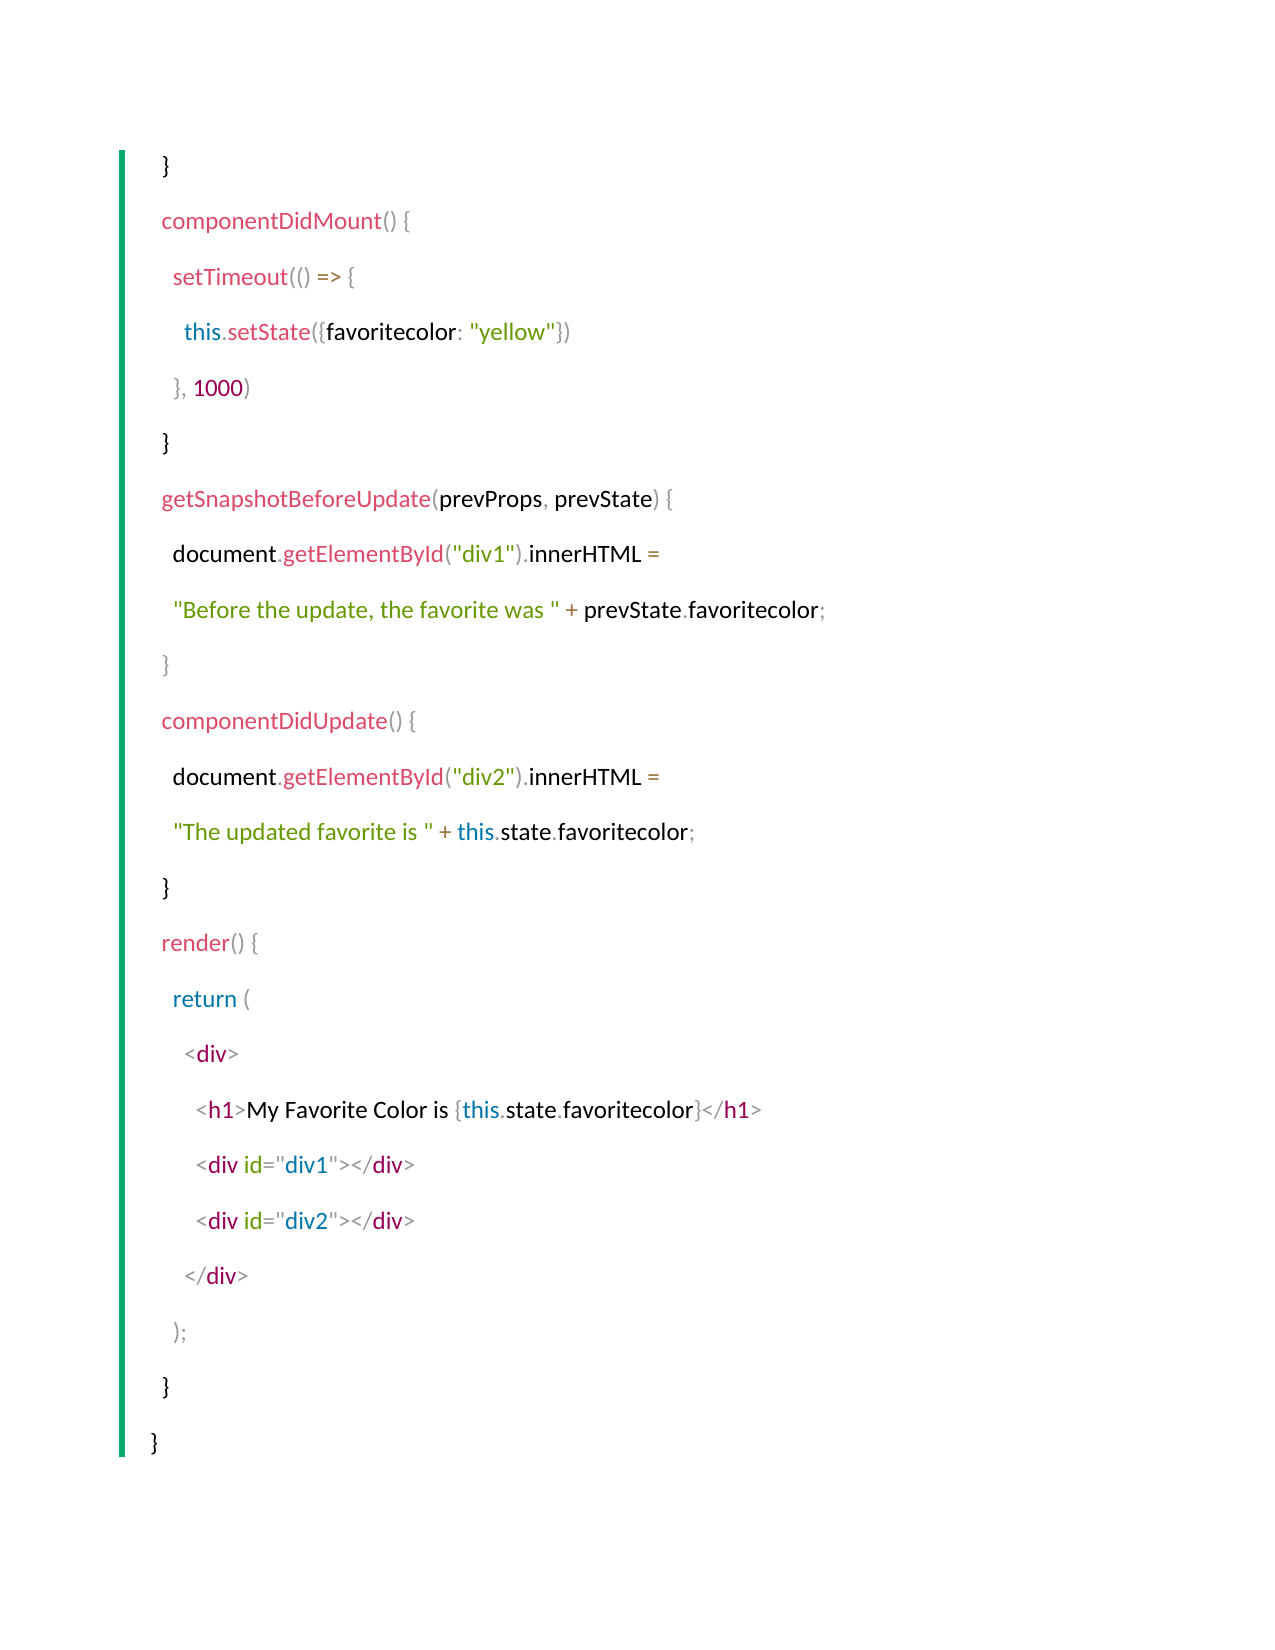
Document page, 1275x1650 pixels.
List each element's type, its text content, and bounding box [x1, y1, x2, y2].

text <div id="div2"></div> [125, 1205, 1125, 1235]
text </div> [125, 1260, 1125, 1291]
text } [125, 428, 1125, 458]
text } [125, 650, 1125, 680]
text componentDidUpdate() { [125, 705, 1125, 736]
text this.setState({favoritecolor: "yellow"}) [125, 317, 1125, 347]
text render() { [125, 927, 1125, 958]
text "Before the update, the favorite was " + prevState.favoritecolor; [125, 594, 1125, 625]
text document.getElementById("div2").innerHTML = [125, 761, 1125, 791]
text } [125, 1371, 1125, 1402]
text } [125, 1427, 1125, 1457]
text document.getElementById("div1").innerHTML = [125, 539, 1125, 569]
text } [125, 872, 1125, 902]
text setTimeout(() => { [125, 261, 1125, 292]
text getSnapshotBeforeUpdate(prevProps, prevState) { [125, 483, 1125, 514]
text <div> [125, 1038, 1125, 1069]
text "The updated favorite is " + this.state.favoritecolor; [125, 816, 1125, 847]
text ); [125, 1316, 1125, 1346]
text return ( [125, 983, 1125, 1013]
text componentDidMount() { [125, 206, 1125, 236]
text <h1>My Favorite Color is {this.state.favoritecolor}</h1> [125, 1094, 1125, 1124]
text } [150, 150, 1125, 181]
text }, 1000) [125, 372, 1125, 403]
text <div id="div1"></div> [125, 1149, 1125, 1180]
